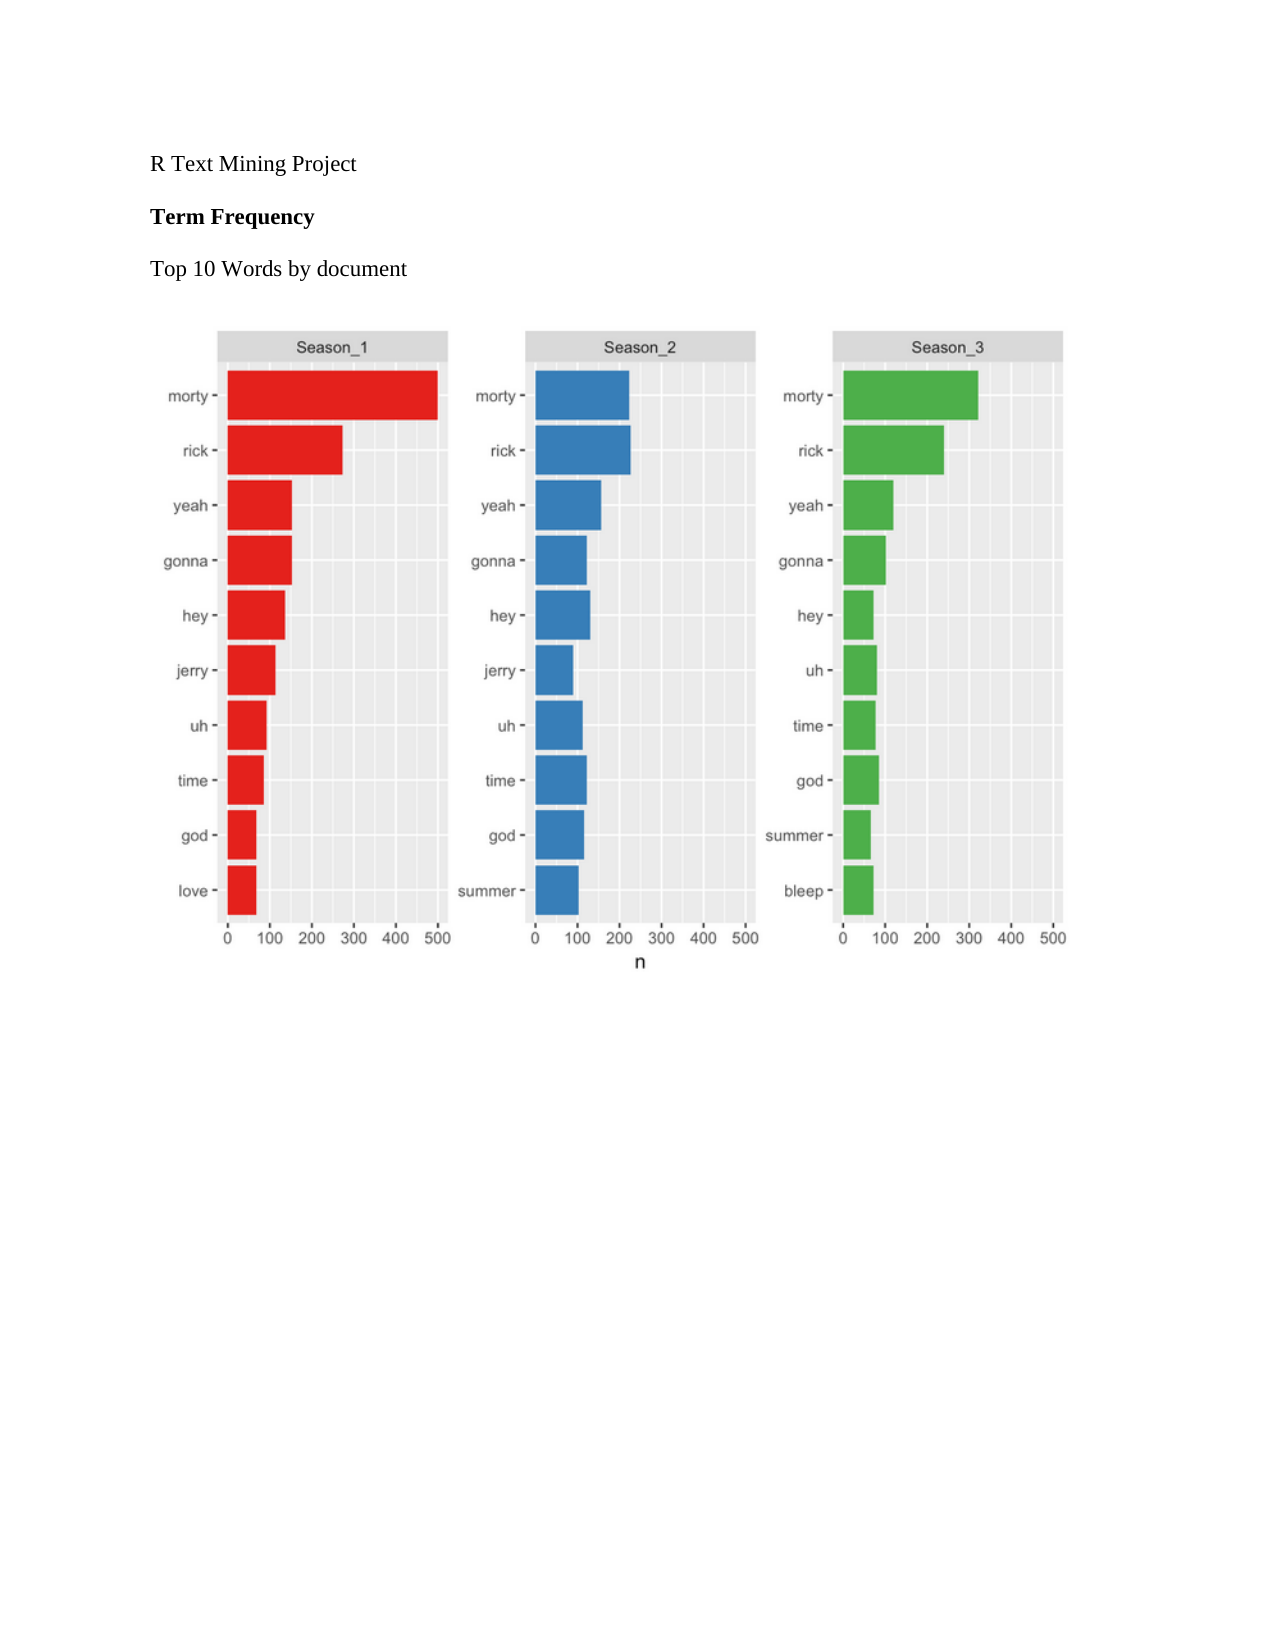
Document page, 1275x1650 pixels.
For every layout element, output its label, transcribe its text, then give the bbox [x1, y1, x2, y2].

text R Text Mining Project [150, 150, 1125, 176]
text Top 10 Words by document [150, 255, 1125, 282]
text Term Frequency [150, 203, 1125, 229]
